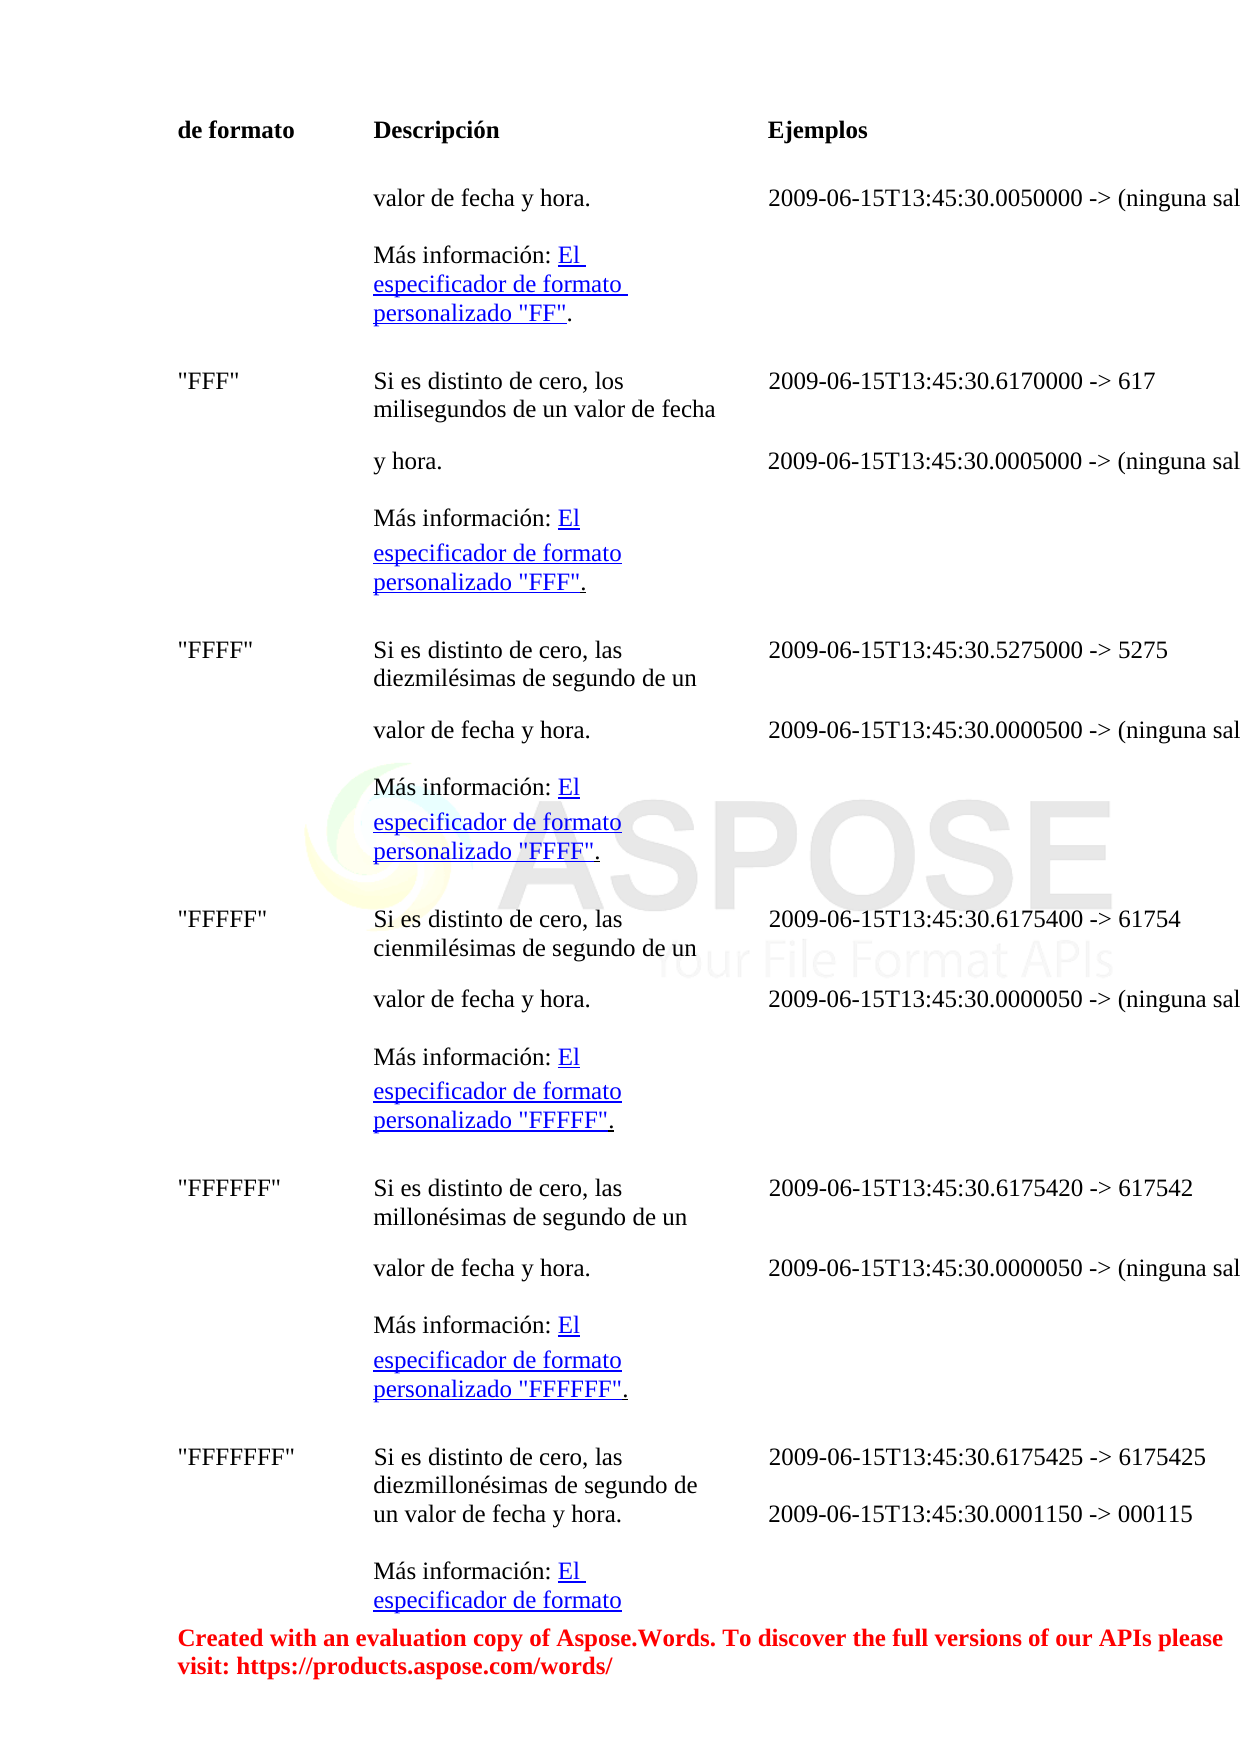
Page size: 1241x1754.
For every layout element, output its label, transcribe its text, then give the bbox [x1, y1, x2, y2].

text Más información: El especificador de formato personalizado "FF". [373, 241, 642, 327]
text valor de fecha y hora. 2009-06-15T13:45:30.0000050 -> (ninguna sali Más información: El [373, 1231, 1240, 1345]
text valor de fecha y hora. 2009-06-15T13:45:30.0000050 -> (ninguna sali Más información: El [373, 962, 1240, 1077]
text especificador de formato [373, 539, 1240, 567]
text milisegundos de un valor de fecha [373, 396, 1240, 423]
text y hora. 2009-06-15T13:45:30.0005000 -> (ninguna sali Más información: El [373, 423, 1240, 538]
text personalizado "FFFF". [373, 837, 1240, 865]
text especificador de formato [373, 808, 1240, 836]
text un valor de fecha y hora. 2009-06-15T13:45:30.0001150 -> 000115 [373, 1500, 1240, 1528]
text personalizado "FFFFFF". [373, 1375, 1240, 1403]
text especificador de formato [373, 1346, 1240, 1374]
text valor de fecha y hora. 2009-06-15T13:45:30.0000500 -> (ninguna sali Más información: El [373, 692, 1240, 807]
text Más información: El especificador de formato [373, 1557, 642, 1614]
text "FFFF" Si es distinto de cero, las 2009-06-15T13:45:30.5275000 -> 5275 [177, 636, 1240, 664]
text valor de fecha y hora. 2009-06-15T13:45:30.0050000 -> (ninguna sali [373, 184, 1240, 212]
text de formato Descripción Ejemplos [177, 117, 1240, 144]
text millonésimas de segundo de un [373, 1203, 1240, 1230]
text personalizado "FFF". [373, 568, 1240, 596]
text "FFF" Si es distinto de cero, los 2009-06-15T13:45:30.6170000 -> 617 [177, 367, 1240, 394]
text personalizado "FFFFF". [373, 1106, 1240, 1134]
text especificador de formato [373, 1078, 1240, 1105]
text "FFFFFF" Si es distinto de cero, las 2009-06-15T13:45:30.6175420 -> 617542 [177, 1174, 1240, 1202]
text diezmilésimas de segundo de un [373, 665, 1240, 692]
text "FFFFF" Si es distinto de cero, las 2009-06-15T13:45:30.6175400 -> 61754 [177, 905, 1240, 933]
text cienmilésimas de segundo de un [373, 934, 1240, 961]
text diezmillonésimas de segundo de [373, 1472, 1240, 1499]
text "FFFFFFF" Si es distinto de cero, las 2009-06-15T13:45:30.6175425 -> 6175425 [177, 1443, 1240, 1471]
